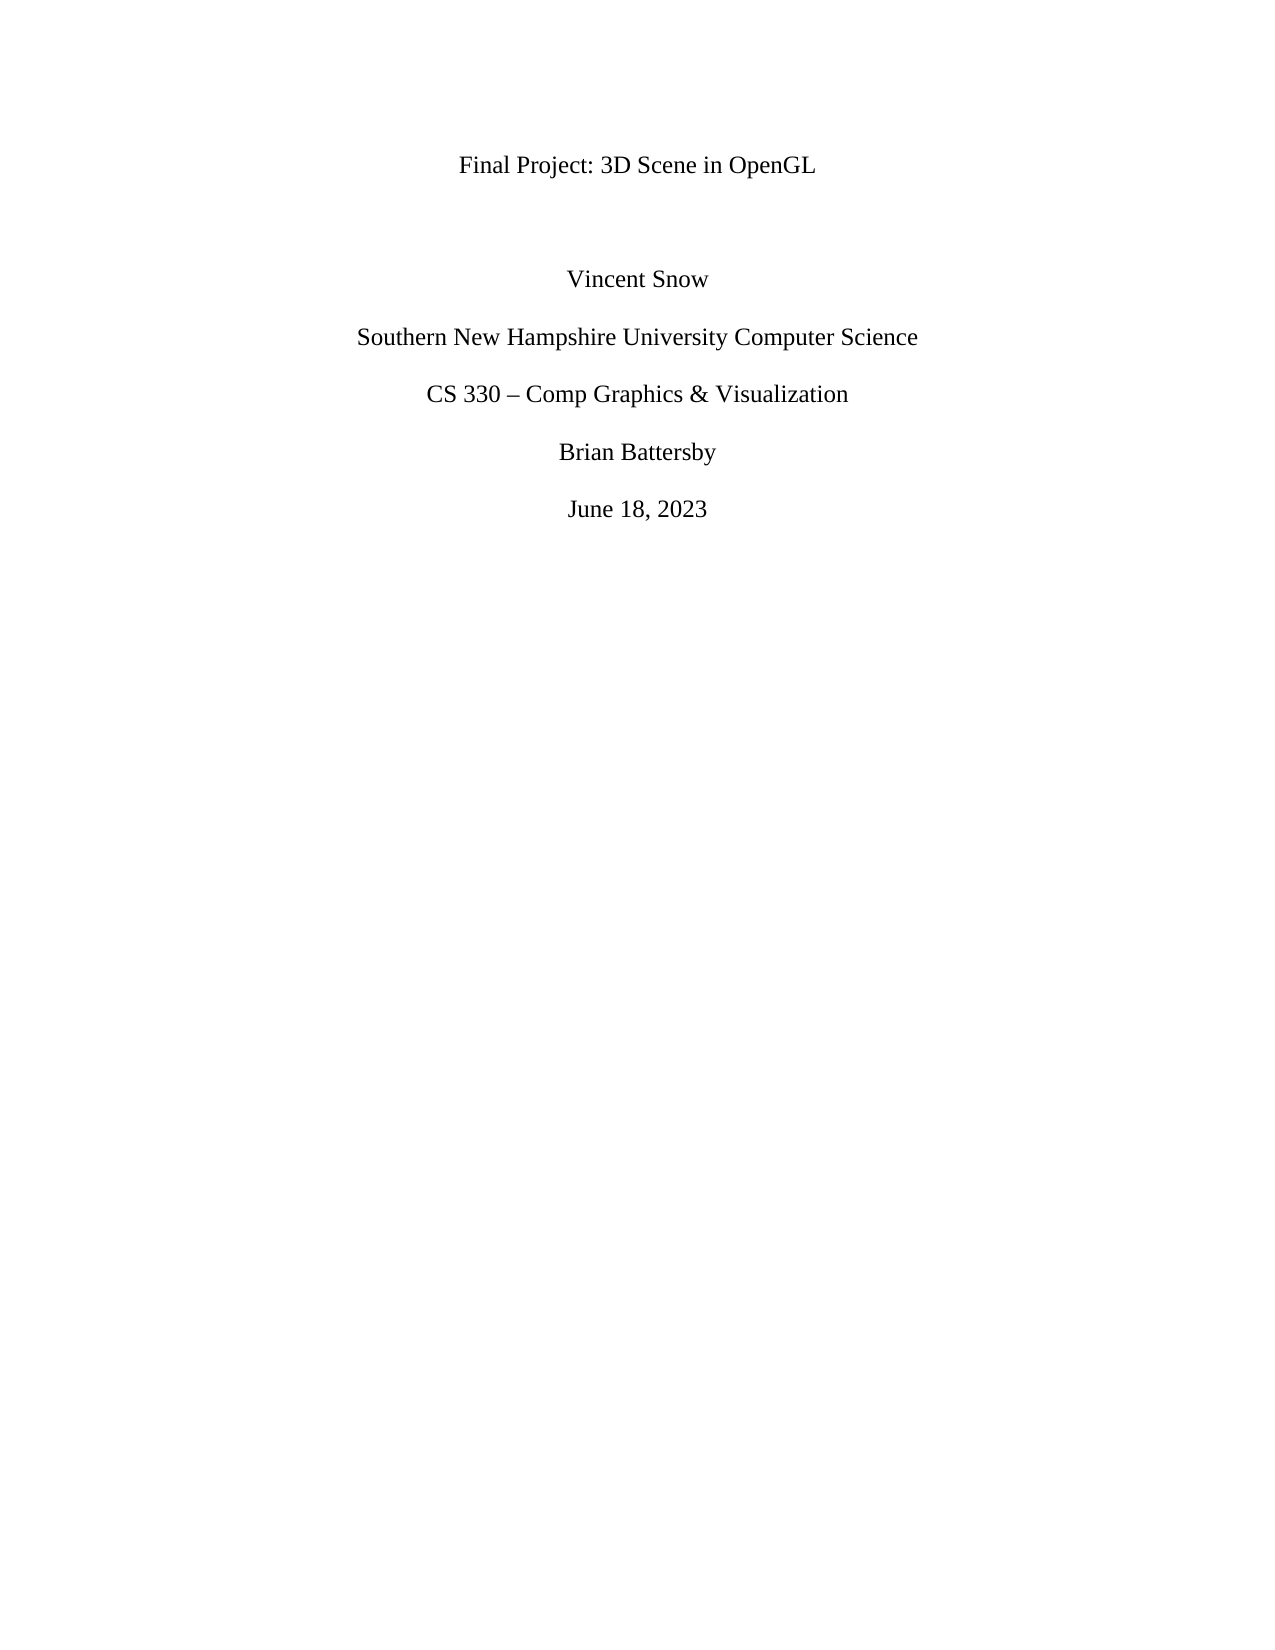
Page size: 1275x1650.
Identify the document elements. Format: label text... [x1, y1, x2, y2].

text Southern New Hampshire University Computer Science CS 330 – Comp Graphics & Visualization Brian Battersby [150, 322, 1125, 466]
text Final Project: 3D Scene in OpenGL [150, 150, 1125, 179]
text June 18, 2023 [150, 494, 1125, 523]
text Vincent Snow [150, 207, 1125, 293]
